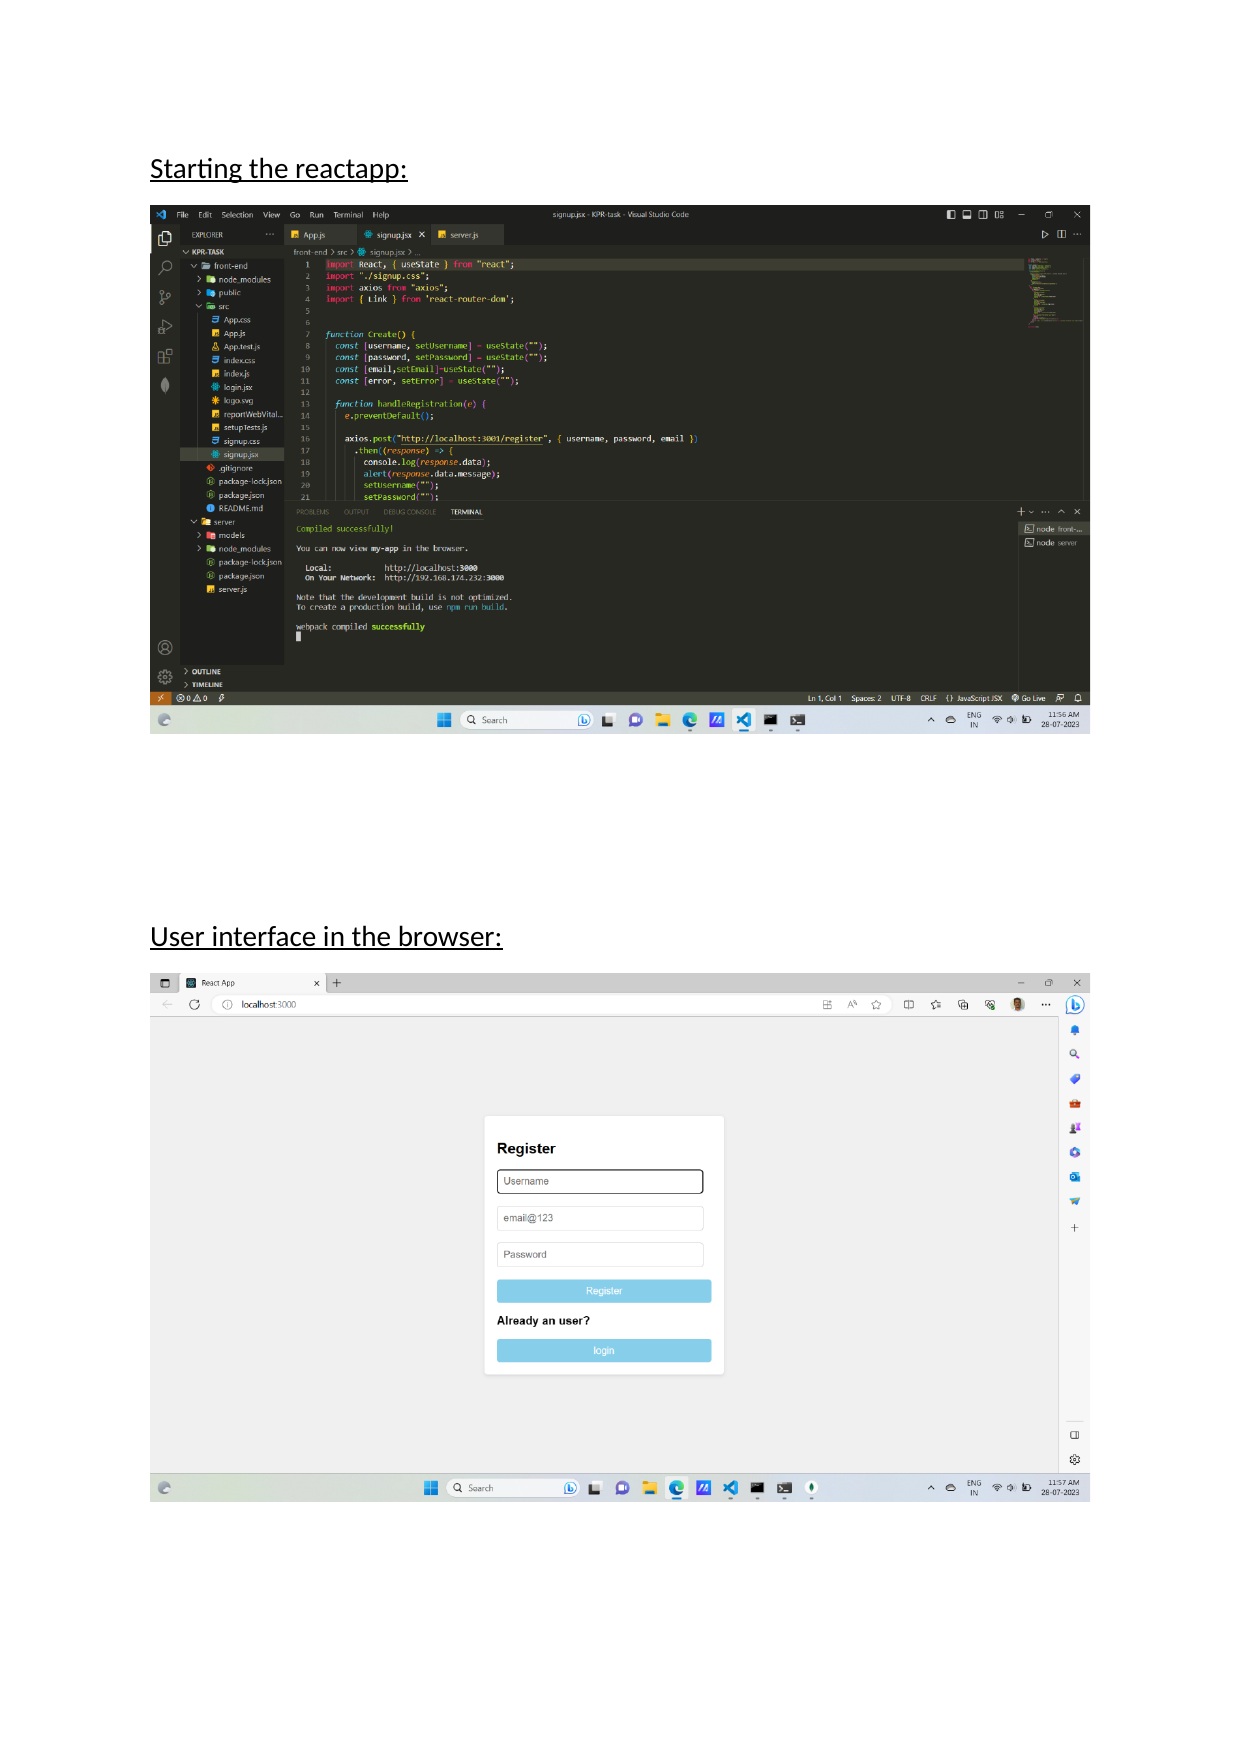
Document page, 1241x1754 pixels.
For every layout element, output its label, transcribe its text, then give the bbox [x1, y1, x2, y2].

text User interface in the browser: [150, 918, 1090, 954]
picture [150, 205, 1091, 734]
picture [150, 973, 1091, 1502]
text Starting the reactapp: [150, 150, 1090, 186]
